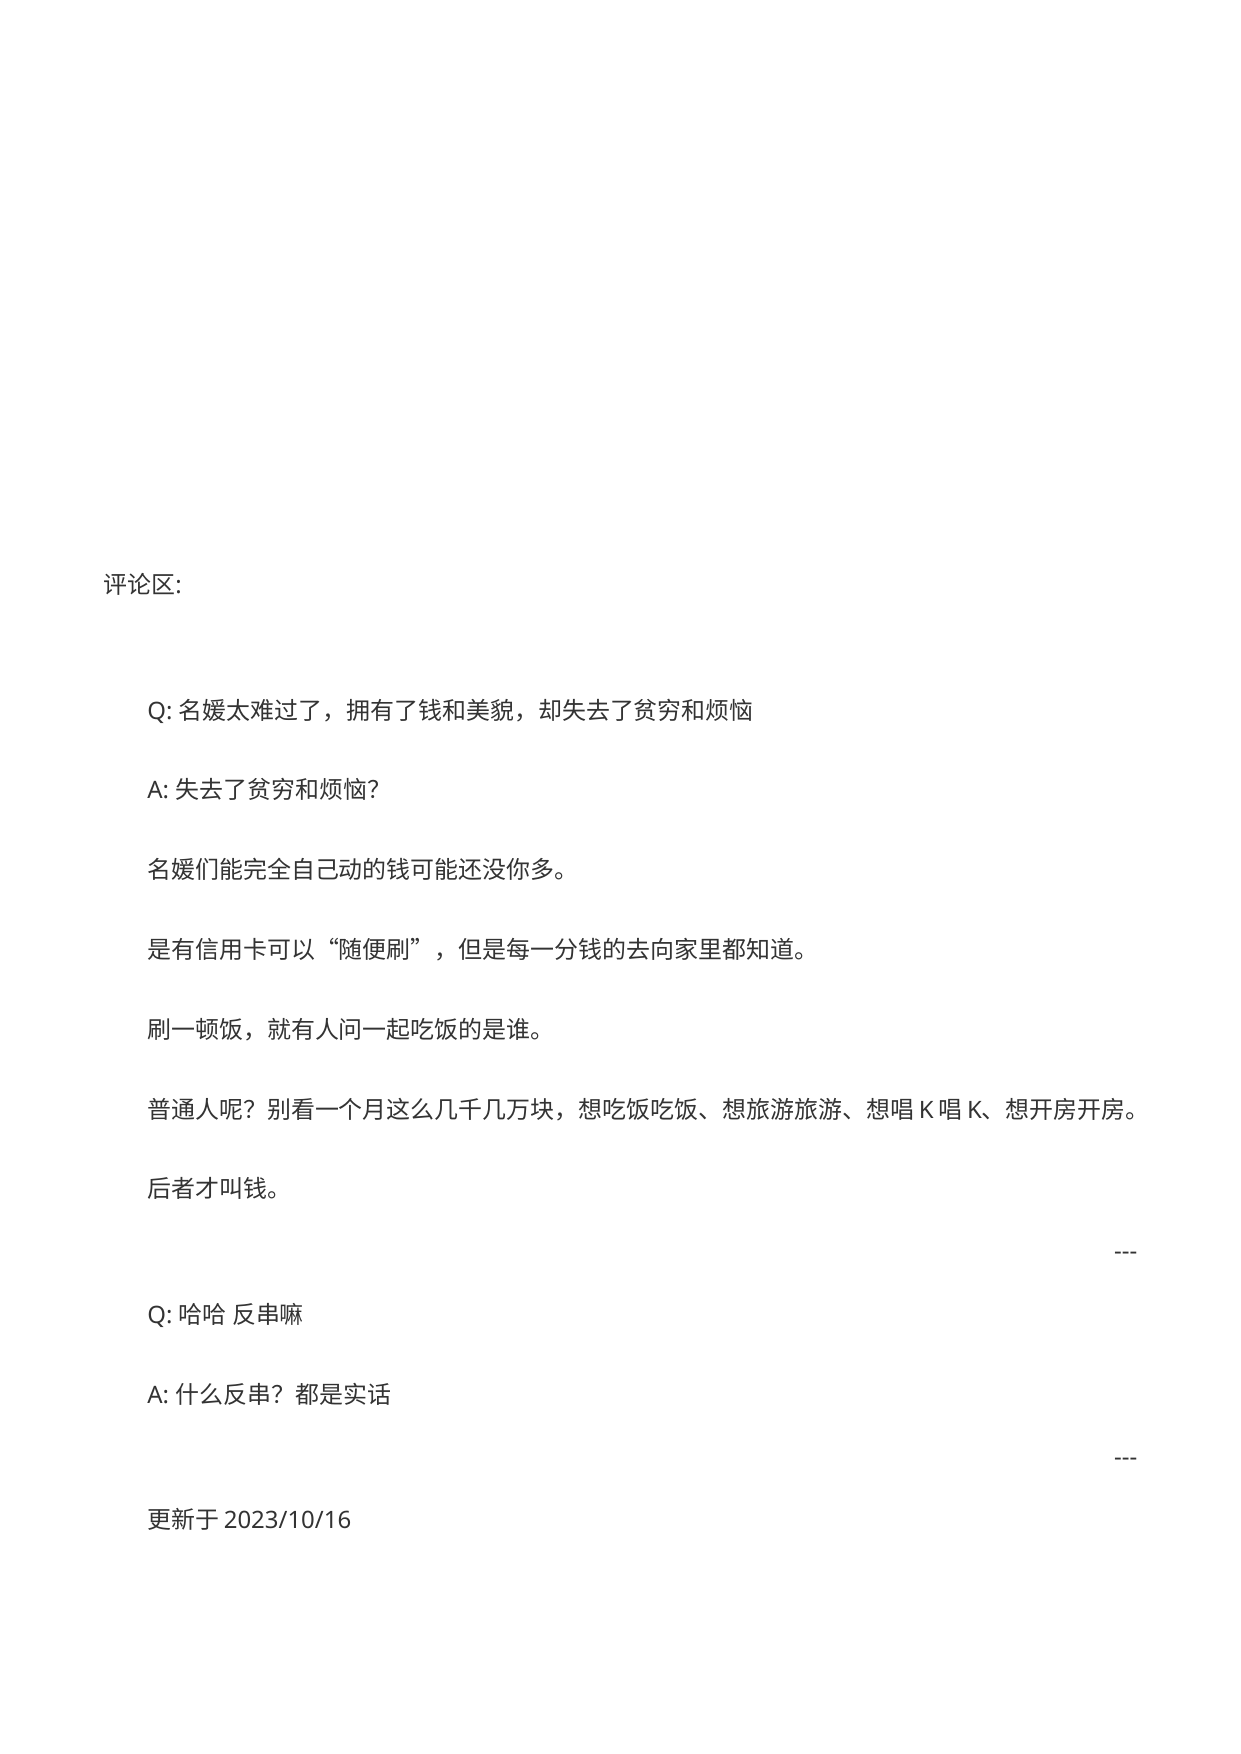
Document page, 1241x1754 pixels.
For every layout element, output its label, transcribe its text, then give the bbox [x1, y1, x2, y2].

text A: 失去了贫穷和烦恼？ [103, 754, 1137, 822]
text Q: 名媛太难过了，拥有了钱和美貌，却失去了贫穷和烦恼 [103, 675, 1137, 743]
text 是有信用卡可以“随便刷”，但是每一分钱的去向家里都知道。 [103, 914, 1137, 982]
text 更新于2023/10/16 [103, 1484, 1137, 1552]
text --- [103, 1233, 1137, 1267]
text 后者才叫钱。 [103, 1153, 1137, 1221]
text --- [103, 1439, 1137, 1473]
text 刷一顿饭，就有人问一起吃饭的是谁。 [103, 994, 1137, 1062]
text A: 什么反串？都是实话 [103, 1359, 1137, 1427]
text Q: 哈哈 反串嘛 [103, 1279, 1137, 1347]
text 评论区: [103, 549, 1137, 617]
text 名媛们能完全自己动的钱可能还没你多。 [103, 834, 1137, 902]
text 普通人呢？别看一个月这么几千几万块，想吃饭吃饭、想旅游旅游、想唱K唱K、想开房开房。 [103, 1074, 1137, 1142]
